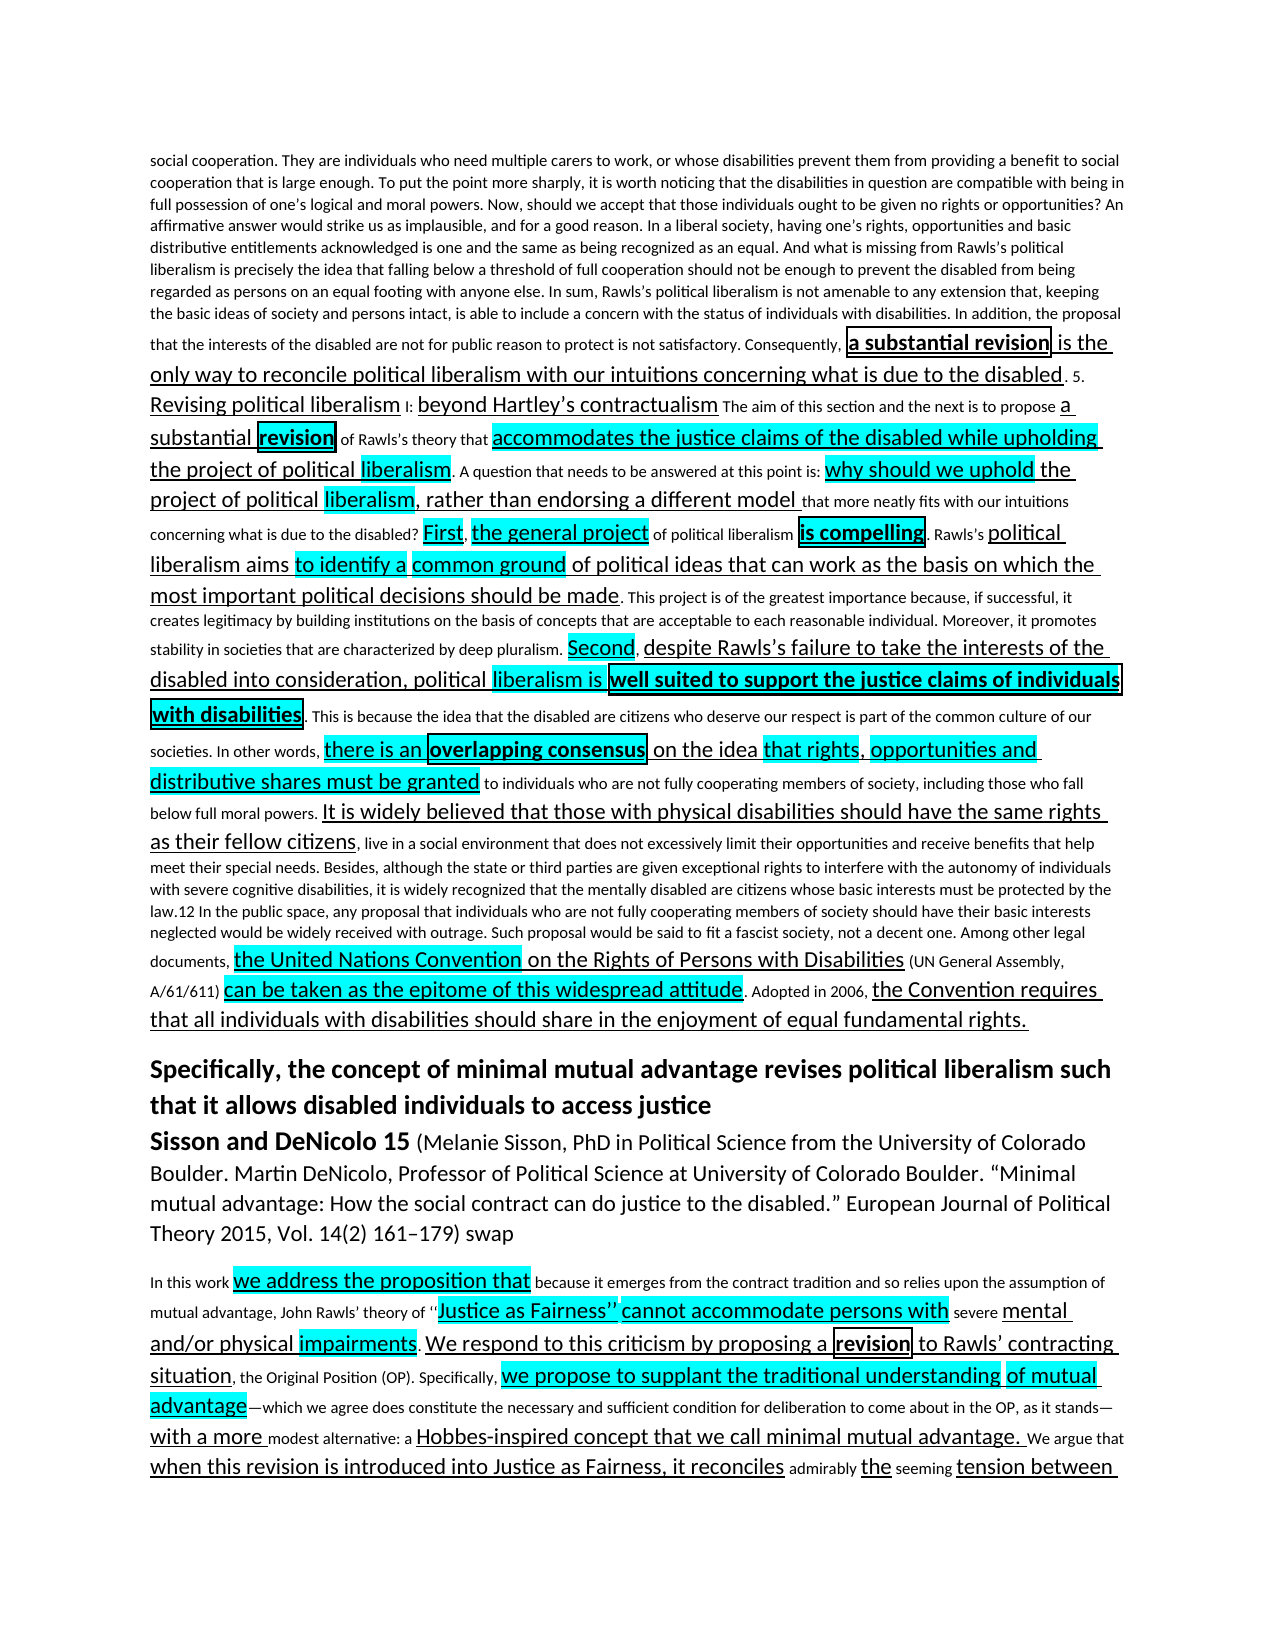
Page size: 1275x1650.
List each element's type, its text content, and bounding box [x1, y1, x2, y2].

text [150, 150, 1125, 1034]
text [150, 1266, 1125, 1480]
text Sisson and DeNicolo 15 (Melanie Sisson, PhD in Political Science from the University of Colorado Boulder. Martin DeNicolo, Professor of Political Science at University of Colorado Boulder. “Minimal mutual advantage: How the social contract can do justice to the disabled.” European Journal of Political Theory 2015, Vol. 14(2) 161–179) swap [150, 1124, 1125, 1247]
subtitle Specifically, the concept of minimal mutual advantage revises political liberalism such that it allows disabled individuals to access justice [150, 1052, 1125, 1121]
